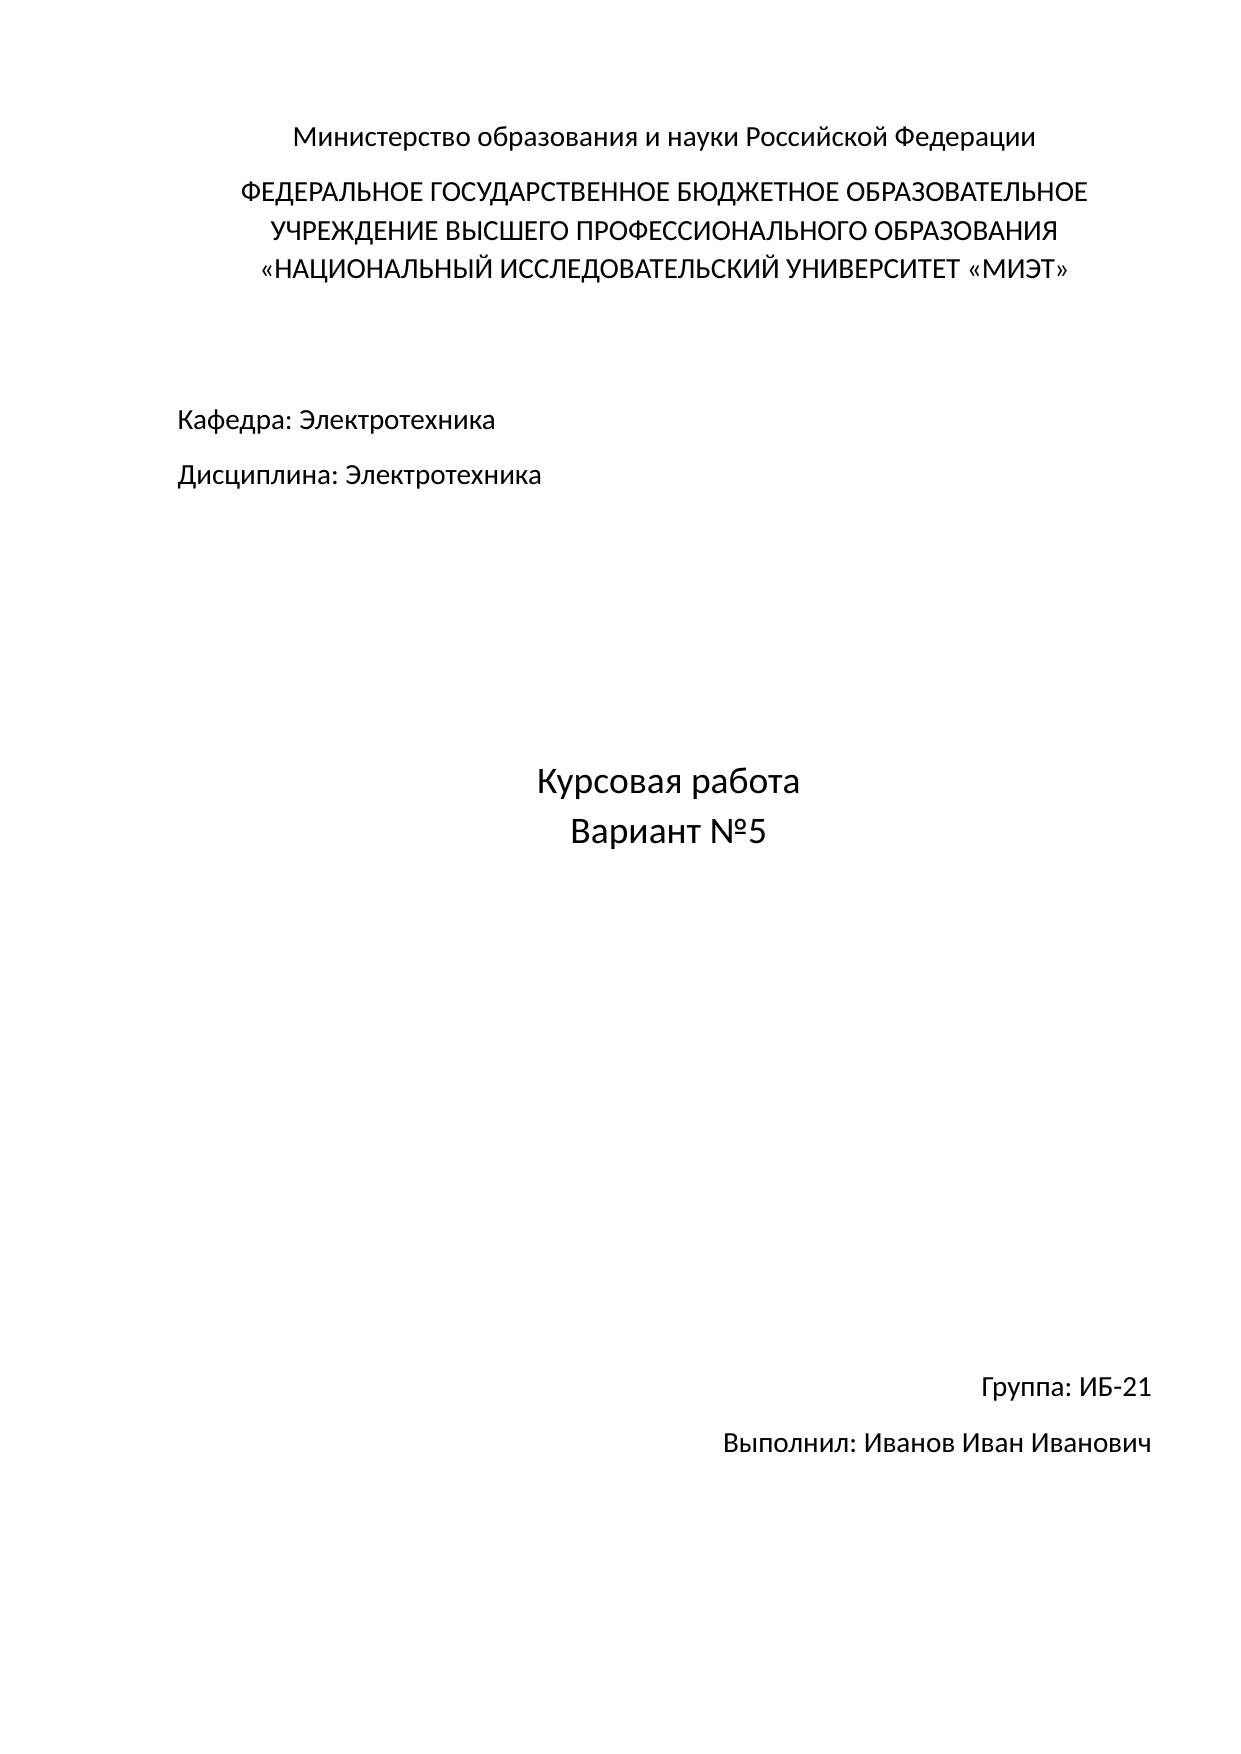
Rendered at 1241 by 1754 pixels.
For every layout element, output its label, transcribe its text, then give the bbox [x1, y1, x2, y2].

text Дисциплина: Электротехника [177, 456, 1152, 492]
text Министерство образования и науки Российской Федерации [177, 118, 1152, 154]
text Группа: ИБ-21 [177, 1368, 1152, 1404]
text Выполнил: Иванов Иван Иванович [177, 1424, 1152, 1459]
text ФЕДЕРАЛЬНОЕ ГОСУДАРСТВЕННОЕ БЮДЖЕТНОЕ ОБРАЗОВАТЕЛЬНОЕ УЧРЕЖДЕНИЕ ВЫСШЕГО ПРОФЕССИОНАЛЬНОГО ОБРАЗОВАНИЯ «НАЦИОНАЛЬНЫЙ ИССЛЕДОВАТЕЛЬСКИЙ УНИВЕРСИТЕТ «МИЭТ» [177, 173, 1152, 286]
text Курсовая работа Вариант №5 [177, 757, 1152, 852]
text Кафедра: Электротехника [177, 401, 1152, 437]
